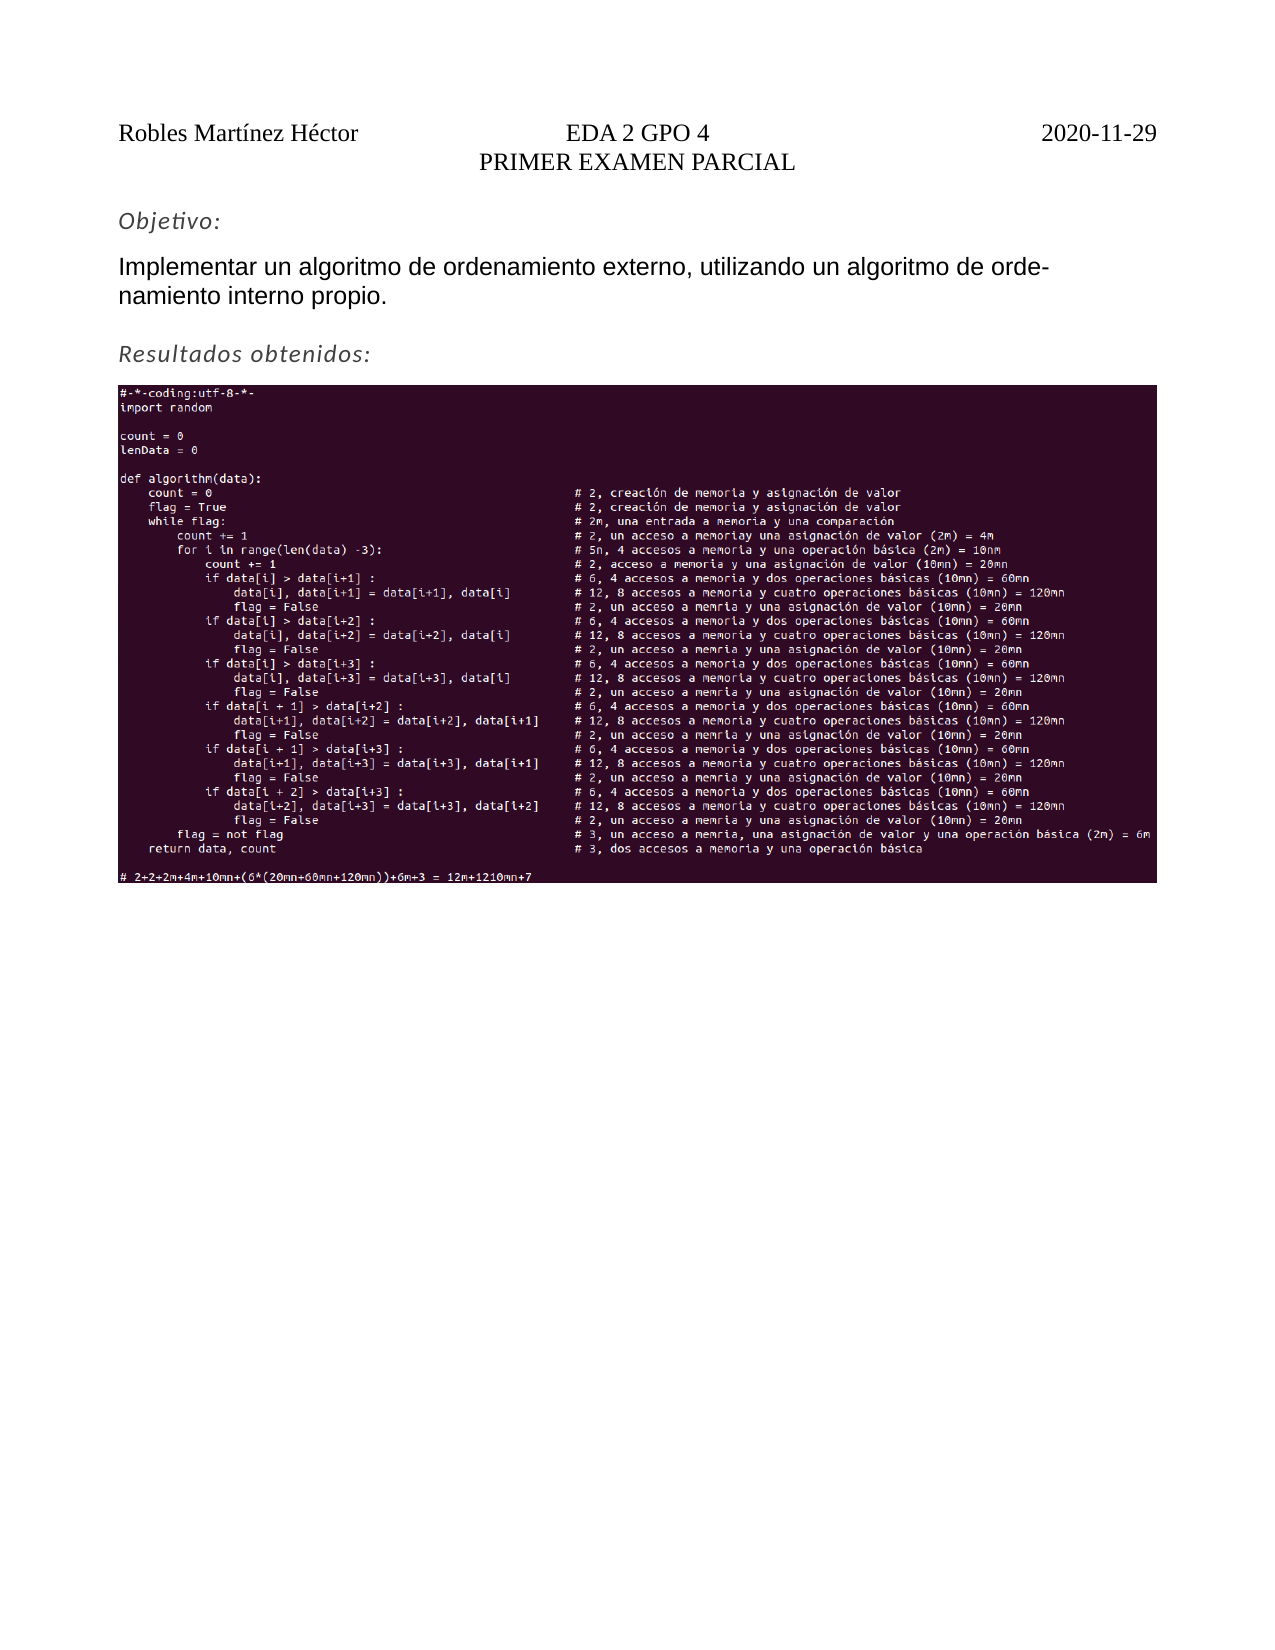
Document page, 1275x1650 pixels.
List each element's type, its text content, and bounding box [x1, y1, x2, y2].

text namiento interno propio. [118, 281, 1157, 310]
text Implementar un algoritmo de ordenamiento externo, utilizando un algoritmo de orde- [118, 252, 1157, 281]
subtitle Resultados obtenidos: [118, 338, 1157, 369]
picture [118, 385, 1157, 883]
subtitle Objetivo: [118, 205, 1157, 236]
